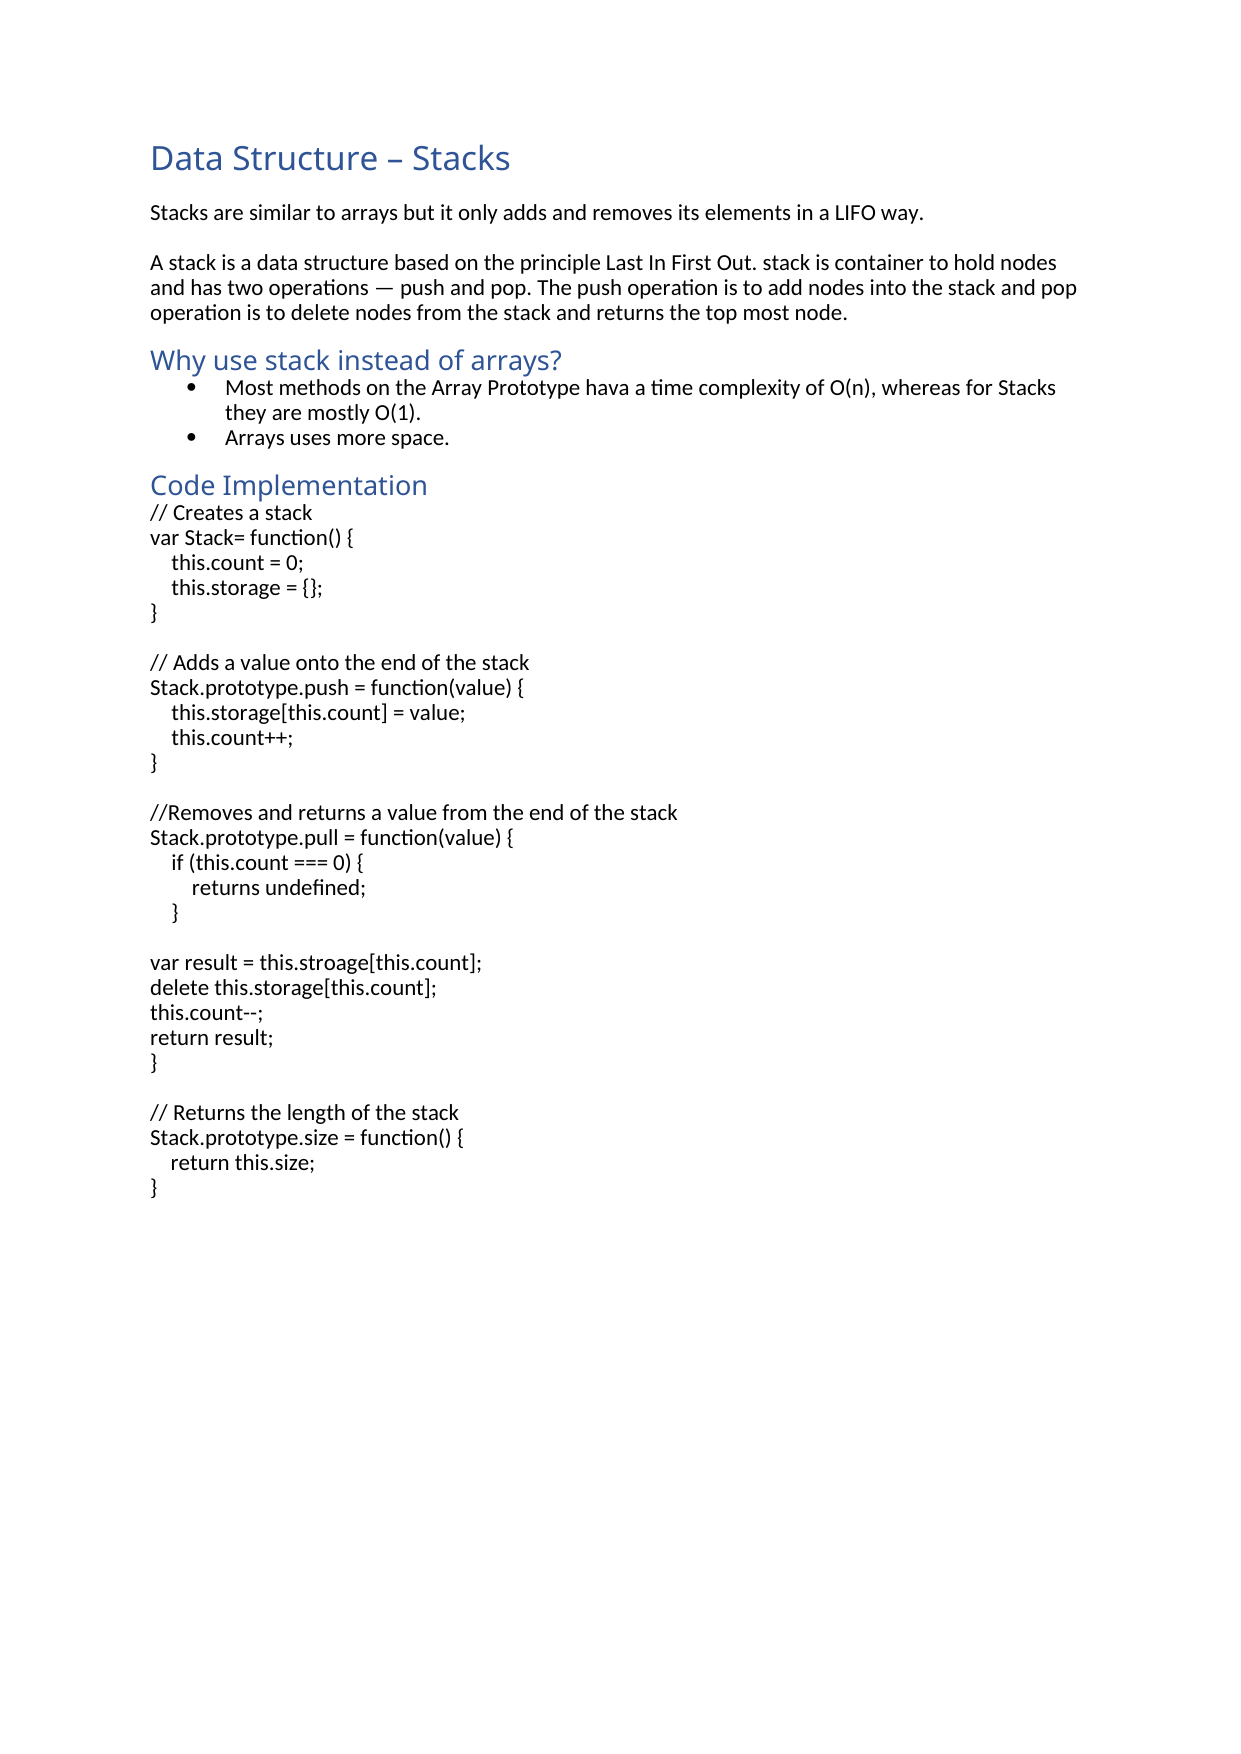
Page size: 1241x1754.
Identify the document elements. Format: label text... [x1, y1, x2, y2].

text // Adds a value onto the end of the stack [150, 650, 1090, 675]
subtitle Code Implementation [150, 475, 1090, 500]
text this.count--; [150, 1000, 1090, 1025]
text returns undefined; [150, 875, 1090, 900]
text return result; [150, 1025, 1090, 1050]
text } [150, 750, 1090, 775]
list Arrays uses more space. [187, 425, 1090, 450]
text } [150, 1050, 1090, 1075]
text delete this.storage[this.count]; [150, 975, 1090, 1000]
text if (this.count === 0) { [150, 850, 1090, 875]
text this.storage[this.count] = value; [150, 700, 1090, 725]
text Stack.prototype.pull = function(value) { [150, 825, 1090, 850]
text Stack.prototype.push = function(value) { [150, 675, 1090, 700]
text return this.size; [150, 1150, 1090, 1175]
text A stack is a data structure based on the principle Last In First Out. stack is container to hold nodes and has two operations — push and pop. The push operation is to add nodes into the stack and pop operation is to delete nodes from the stack and returns the top most node. [150, 250, 1090, 325]
text } [150, 600, 1090, 625]
text } [150, 1175, 1090, 1200]
subtitle Data Structure – Stacks [150, 150, 1090, 175]
text Stacks are similar to arrays but it only adds and removes its elements in a LIFO way. [150, 200, 1090, 225]
text // Creates a stack [150, 500, 1090, 525]
text this.count = 0; [150, 550, 1090, 575]
list Most methods on the Array Prototype hava a time complexity of O(n), whereas for Stacks they are mostly O(1). [187, 375, 1090, 425]
text var result = this.stroage[this.count]; [150, 950, 1090, 975]
text this.storage = {}; [150, 575, 1090, 600]
text } [150, 900, 1090, 925]
subtitle Why use stack instead of arrays? [150, 350, 1090, 375]
text //Removes and returns a value from the end of the stack [150, 800, 1090, 825]
text this.count++; [150, 725, 1090, 750]
text // Returns the length of the stack [150, 1100, 1090, 1125]
text var Stack= function() { [150, 525, 1090, 550]
text Stack.prototype.size = function() { [150, 1125, 1090, 1150]
